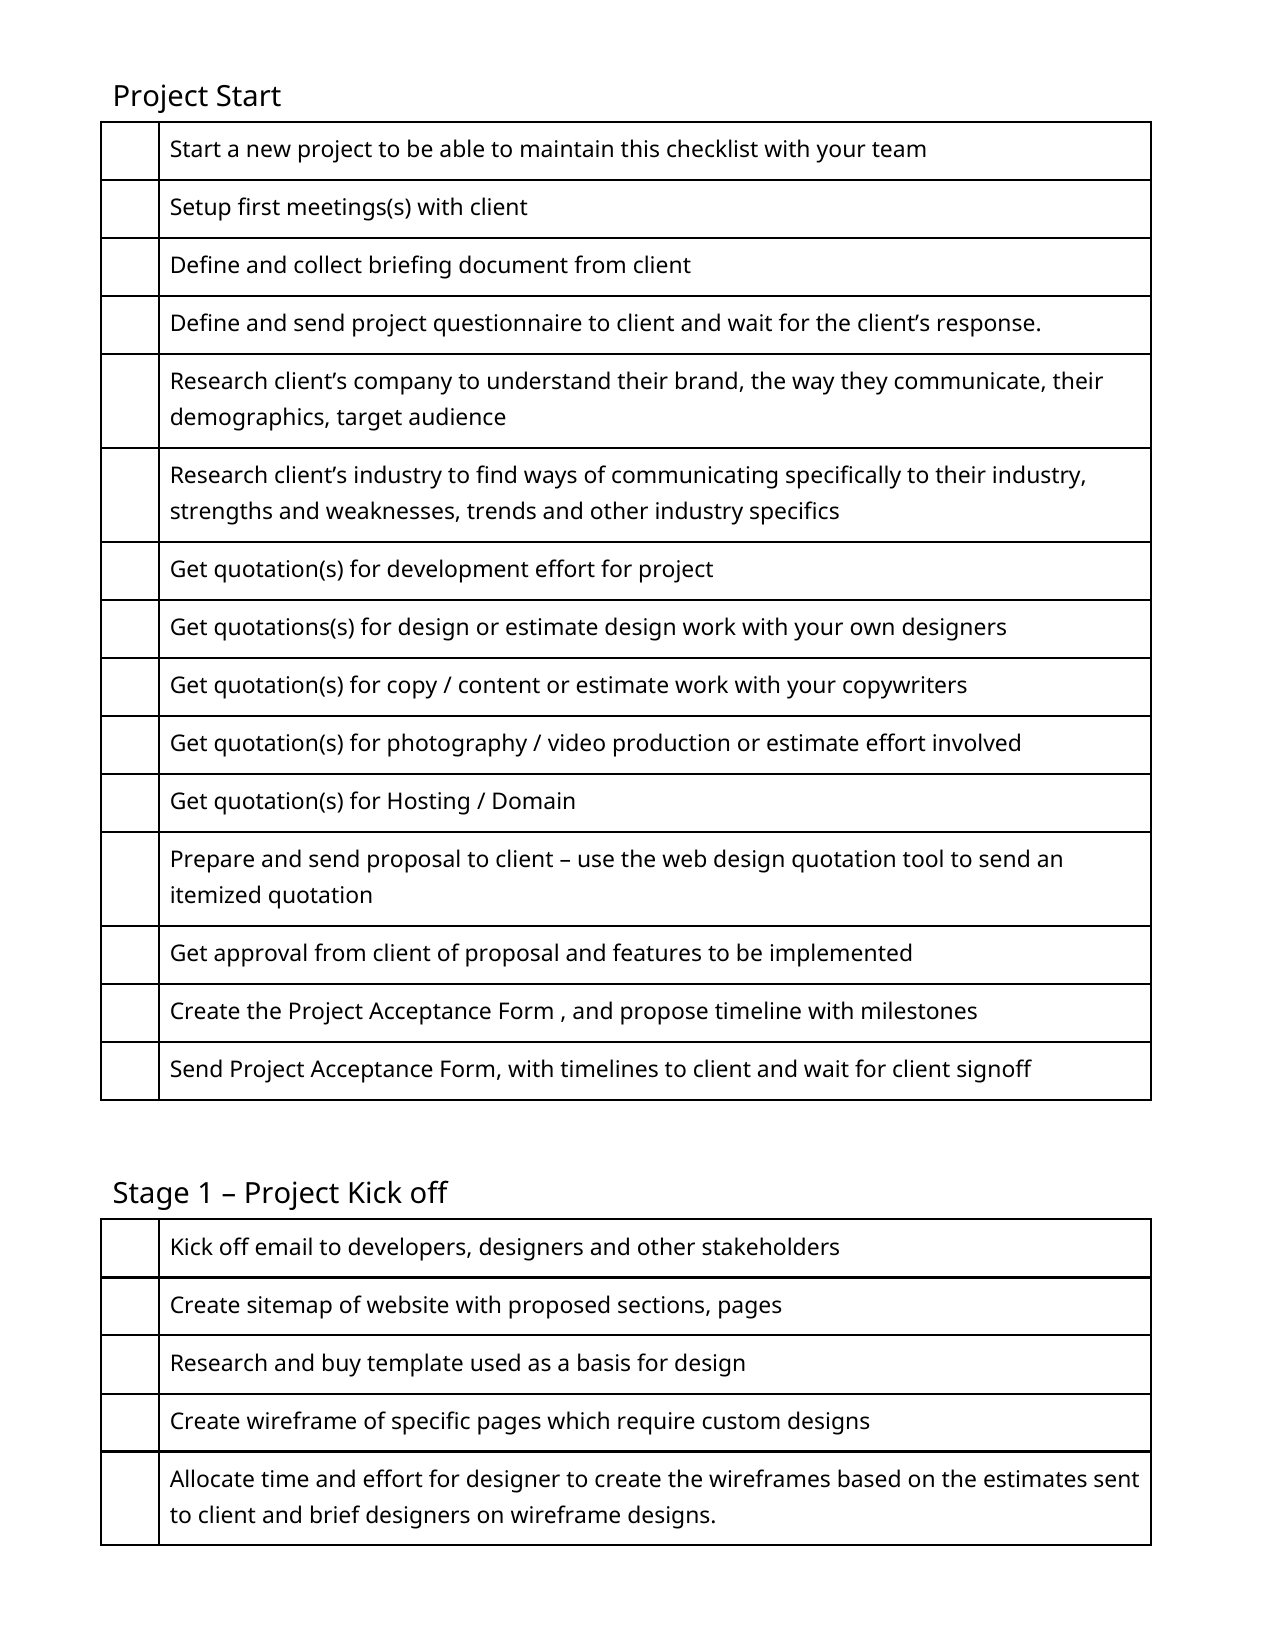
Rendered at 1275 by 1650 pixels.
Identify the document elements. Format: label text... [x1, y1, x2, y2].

table_cell Get quotation(s) for copy / content or estimate work with your copywriters [160, 659, 1150, 715]
table_cell [102, 1043, 158, 1099]
table_cell [102, 659, 158, 715]
table_cell [102, 355, 158, 447]
table_cell [102, 717, 158, 773]
table_cell Setup first meetings(s) with client [160, 181, 1150, 237]
table_cell [102, 449, 158, 541]
table_cell Get quotation(s) for Hosting / Domain [160, 775, 1150, 831]
table_cell [102, 985, 158, 1041]
table_cell Send Project Acceptance Form, with timelines to client and wait for client signoff [160, 1043, 1150, 1099]
table_cell [102, 1453, 158, 1544]
table_cell Get quotation(s) for photography / video production or estimate effort involved [160, 717, 1150, 773]
text Project Start [112, 75, 1162, 115]
table_cell [102, 297, 158, 353]
table_cell Research client’s industry to find ways of communicating specifically to their industry, strengths and weaknesses, trends and other industry specifics [160, 449, 1150, 541]
table_cell [102, 927, 158, 983]
table_cell [102, 601, 158, 657]
table_cell Create wireframe of specific pages which require custom designs [160, 1395, 1150, 1450]
table_header [102, 1220, 158, 1276]
table_cell Create sitemap of website with proposed sections, pages [160, 1279, 1150, 1334]
table_cell Research and buy template used as a basis for design [160, 1336, 1150, 1392]
table_cell [102, 1279, 158, 1334]
table_cell [102, 833, 158, 925]
table_cell Define and send project questionnaire to client and wait for the client’s response. [160, 297, 1150, 353]
table_cell [102, 181, 158, 237]
table_cell [102, 543, 158, 599]
table_cell Allocate time and effort for designer to create the wireframes based on the estimates sent to client and brief designers on wireframe designs. [160, 1453, 1150, 1544]
table_cell Define and collect briefing document from client [160, 239, 1150, 295]
table_cell Get quotations(s) for design or estimate design work with your own designers [160, 601, 1150, 657]
table_header Start a new project to be able to maintain this checklist with your team [160, 123, 1150, 179]
table_cell Get approval from client of proposal and features to be implemented [160, 927, 1150, 983]
table_cell [102, 239, 158, 295]
table_cell Prepare and send proposal to client – use the web design quotation tool to send an itemized quotation [160, 833, 1150, 925]
table_cell Research client’s company to understand their brand, the way they communicate, their demographics, target audience [160, 355, 1150, 447]
table_cell [102, 1336, 158, 1392]
table_cell Create the Project Acceptance Form , and propose timeline with milestones [160, 985, 1150, 1041]
table_cell [102, 1395, 158, 1450]
table_header Kick off email to developers, designers and other stakeholders [160, 1220, 1150, 1276]
table_cell Get quotation(s) for development effort for project [160, 543, 1150, 599]
table_header [102, 123, 158, 179]
table_cell [102, 775, 158, 831]
text Stage 1 – Project Kick off [112, 1173, 1162, 1212]
